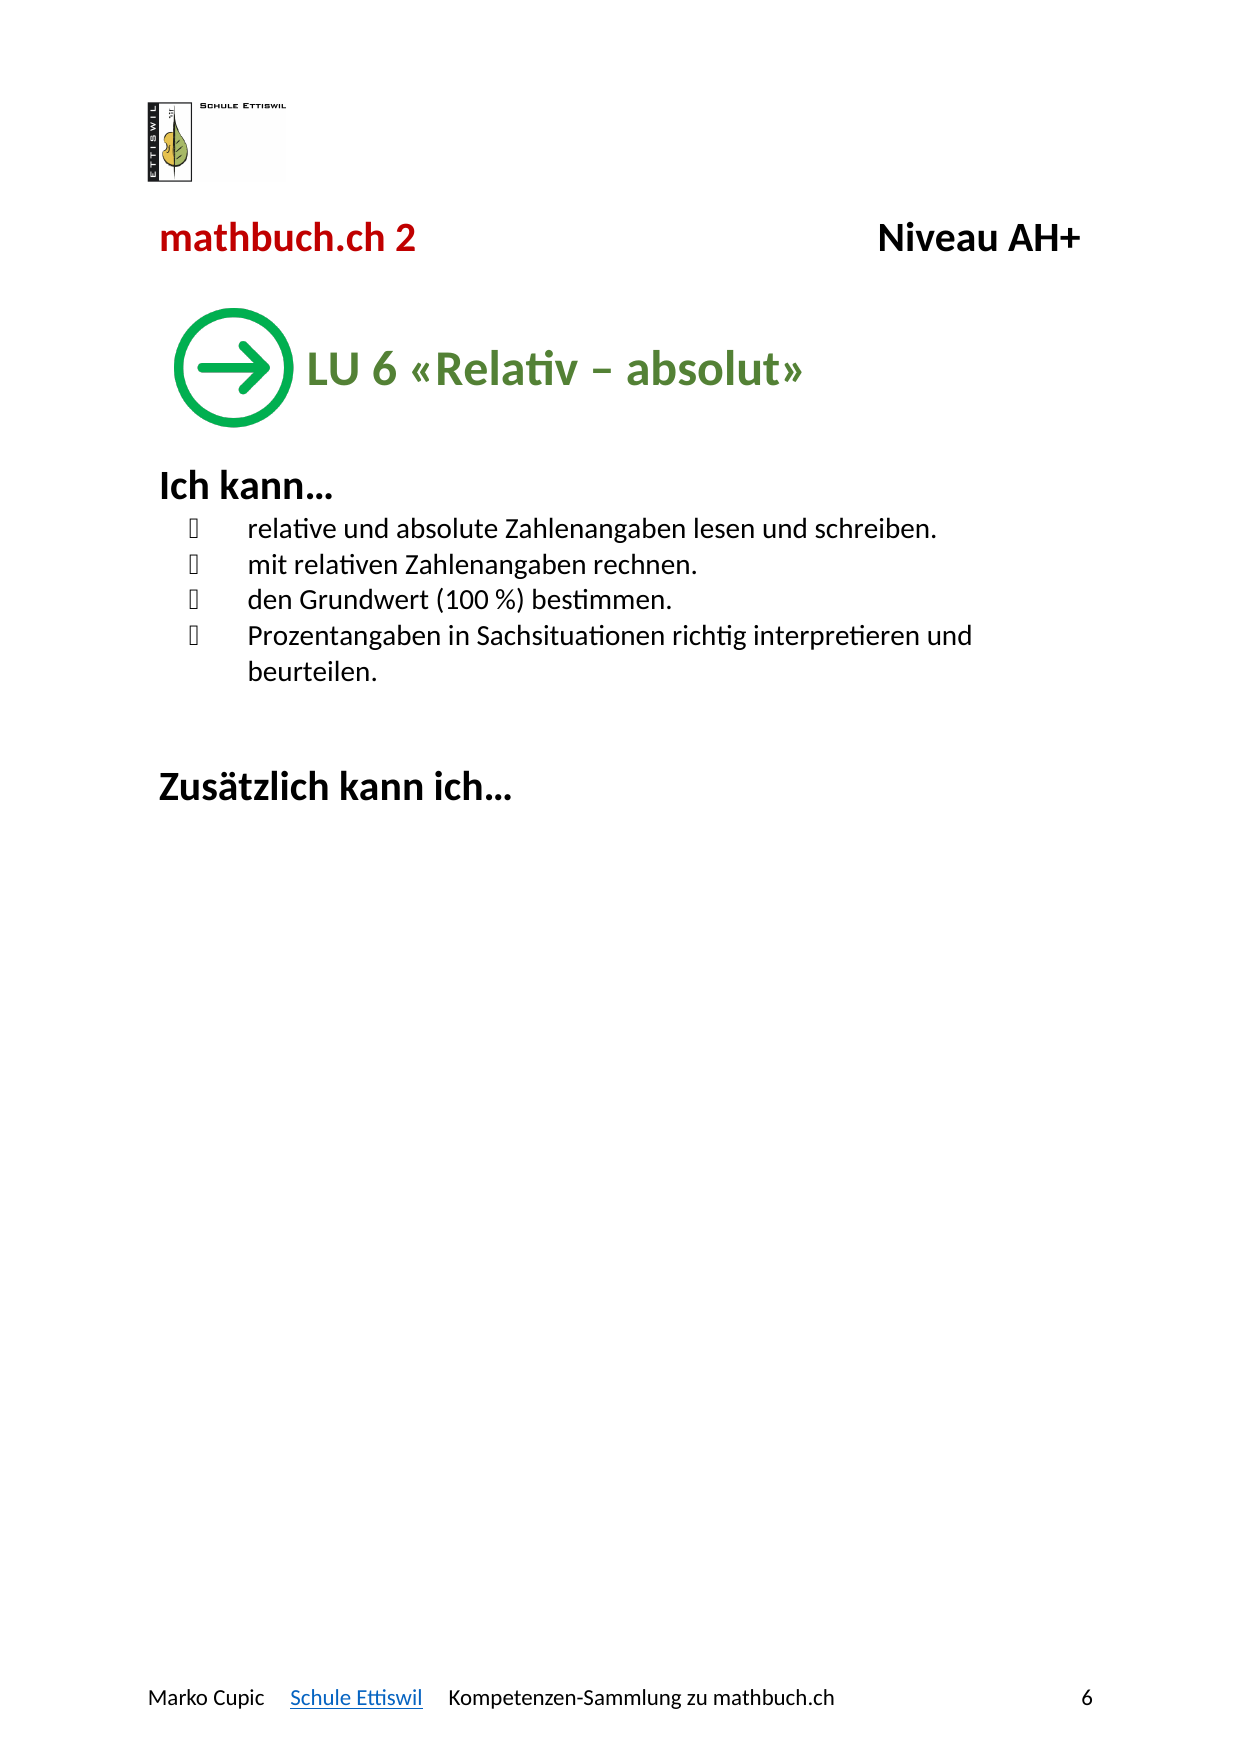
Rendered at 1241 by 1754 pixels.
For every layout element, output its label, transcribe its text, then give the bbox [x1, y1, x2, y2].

table_header Niveau AH+ [620, 211, 1092, 276]
table_cell LU 6 «Relativ – absolut» [295, 276, 1092, 459]
picture [147, 102, 287, 182]
table_cell Ich kann… relative und absolute Zahlenangaben lesen und schreiben. mit relativen Zahlenangaben rechnen. den Grundwert (100 %) bestimmen. Prozentangaben in Sachsituationen richtig interpretieren und beurteilen. Zusätzlich kann ich… [148, 459, 1092, 1655]
table_cell [148, 276, 295, 459]
picture [158, 292, 309, 443]
table_header mathbuch.ch 2 [148, 211, 619, 276]
